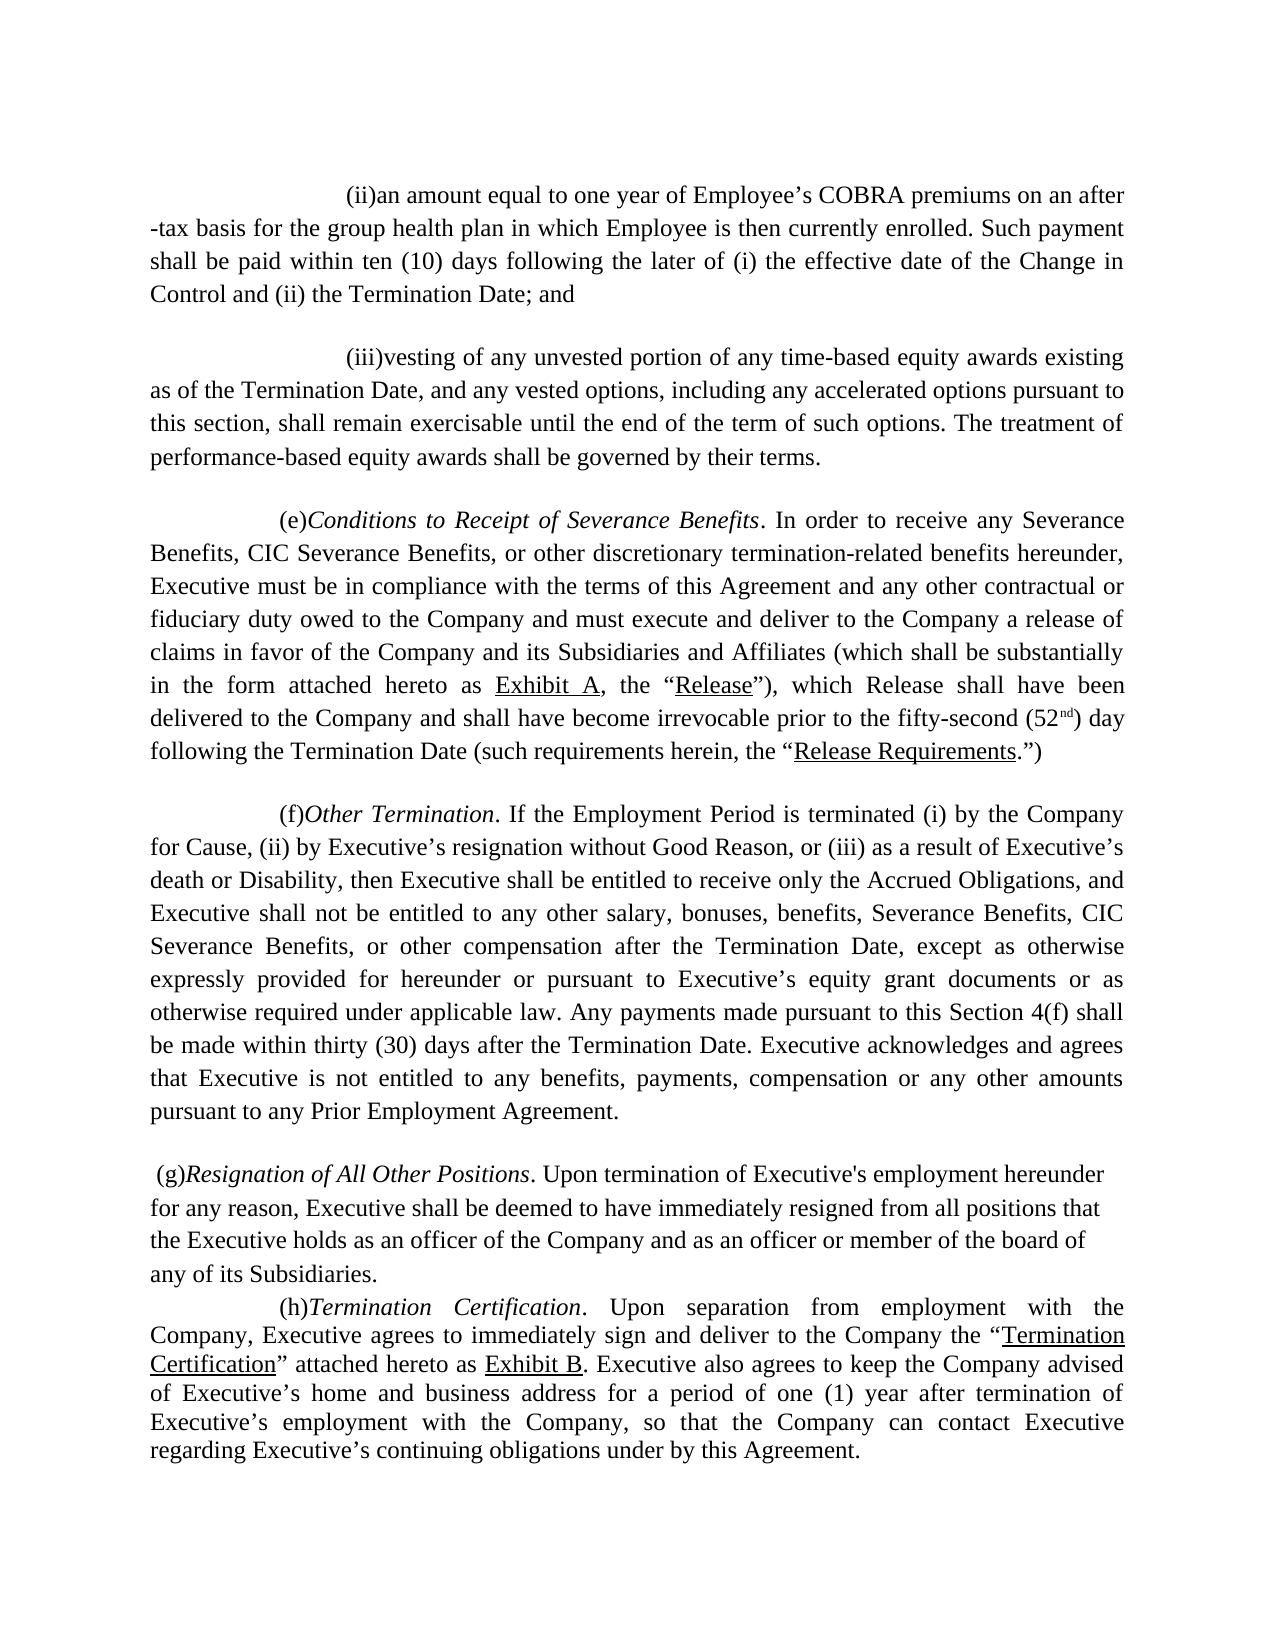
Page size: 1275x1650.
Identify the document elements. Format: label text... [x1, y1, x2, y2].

text (ii)an amount equal to one year of Employee’s COBRA premiums on an after -tax basis for the group health plan in which Employee is then currently enrolled. Such payment shall be paid within ten (10) days following the later of (i) the effective date of the Change in Control and (ii) the Termination Date; and [150, 180, 1125, 308]
text (e)Conditions to Receipt of Severance Benefits. In order to receive any Severance Benefits, CIC Severance Benefits, or other discretionary termination-related benefits hereunder, Executive must be in compliance with the terms of this Agreement and any other contractual or fiduciary duty owed to the Company and must execute and deliver to the Company a release of claims in favor of the Company and its Subsidiaries and Affiliates (which shall be substantially in the form attached hereto as Exhibit A, the “Release”), which Release shall have been delivered to the Company and shall have become irrevocable prior to the fifty-second (52nd) day following the Termination Date (such requirements herein, the “Release Requirements.”) [150, 505, 1125, 765]
text (g)Resignation of All Other Positions. Upon termination of Executive's employment hereunder for any reason, Executive shall be deemed to have immediately resigned from all positions that the Executive holds as an officer of the Company and as an officer or member of the board of any of its Subsidiaries. [150, 1159, 1125, 1287]
text (h)Termination Certification. Upon separation from employment with the Company, Executive agrees to immediately sign and deliver to the Company the “Termination Certification” attached hereto as Exhibit B. Executive also agrees to keep the Company advised of Executive’s home and business address for a period of one (1) year after termination of Executive’s employment with the Company, so that the Company can contact Executive regarding Executive’s continuing obligations under by this Agreement. [150, 1292, 1125, 1464]
text (f)Other Termination. If the Employment Period is terminated (i) by the Company for Cause, (ii) by Executive’s resignation without Good Reason, or (iii) as a result of Executive’s death or Disability, then Executive shall be entitled to receive only the Accrued Obligations, and Executive shall not be entitled to any other salary, bonuses, benefits, Severance Benefits, CIC Severance Benefits, or other compensation after the Termination Date, except as otherwise expressly provided for hereunder or pursuant to Executive’s equity grant documents or as otherwise required under applicable law. Any payments made pursuant to this Section 4(f) shall be made within thirty (30) days after the Termination Date. Executive acknowledges and agrees that Executive is not entitled to any benefits, payments, compensation or any other amounts pursuant to any Prior Employment Agreement. [150, 799, 1125, 1125]
text (iii)vesting of any unvested portion of any time-based equity awards existing as of the Termination Date, and any vested options, including any accelerated options pursuant to this section, shall remain exercisable until the end of the term of such options. The treatment of performance-based equity awards shall be governed by their terms. [150, 342, 1125, 470]
